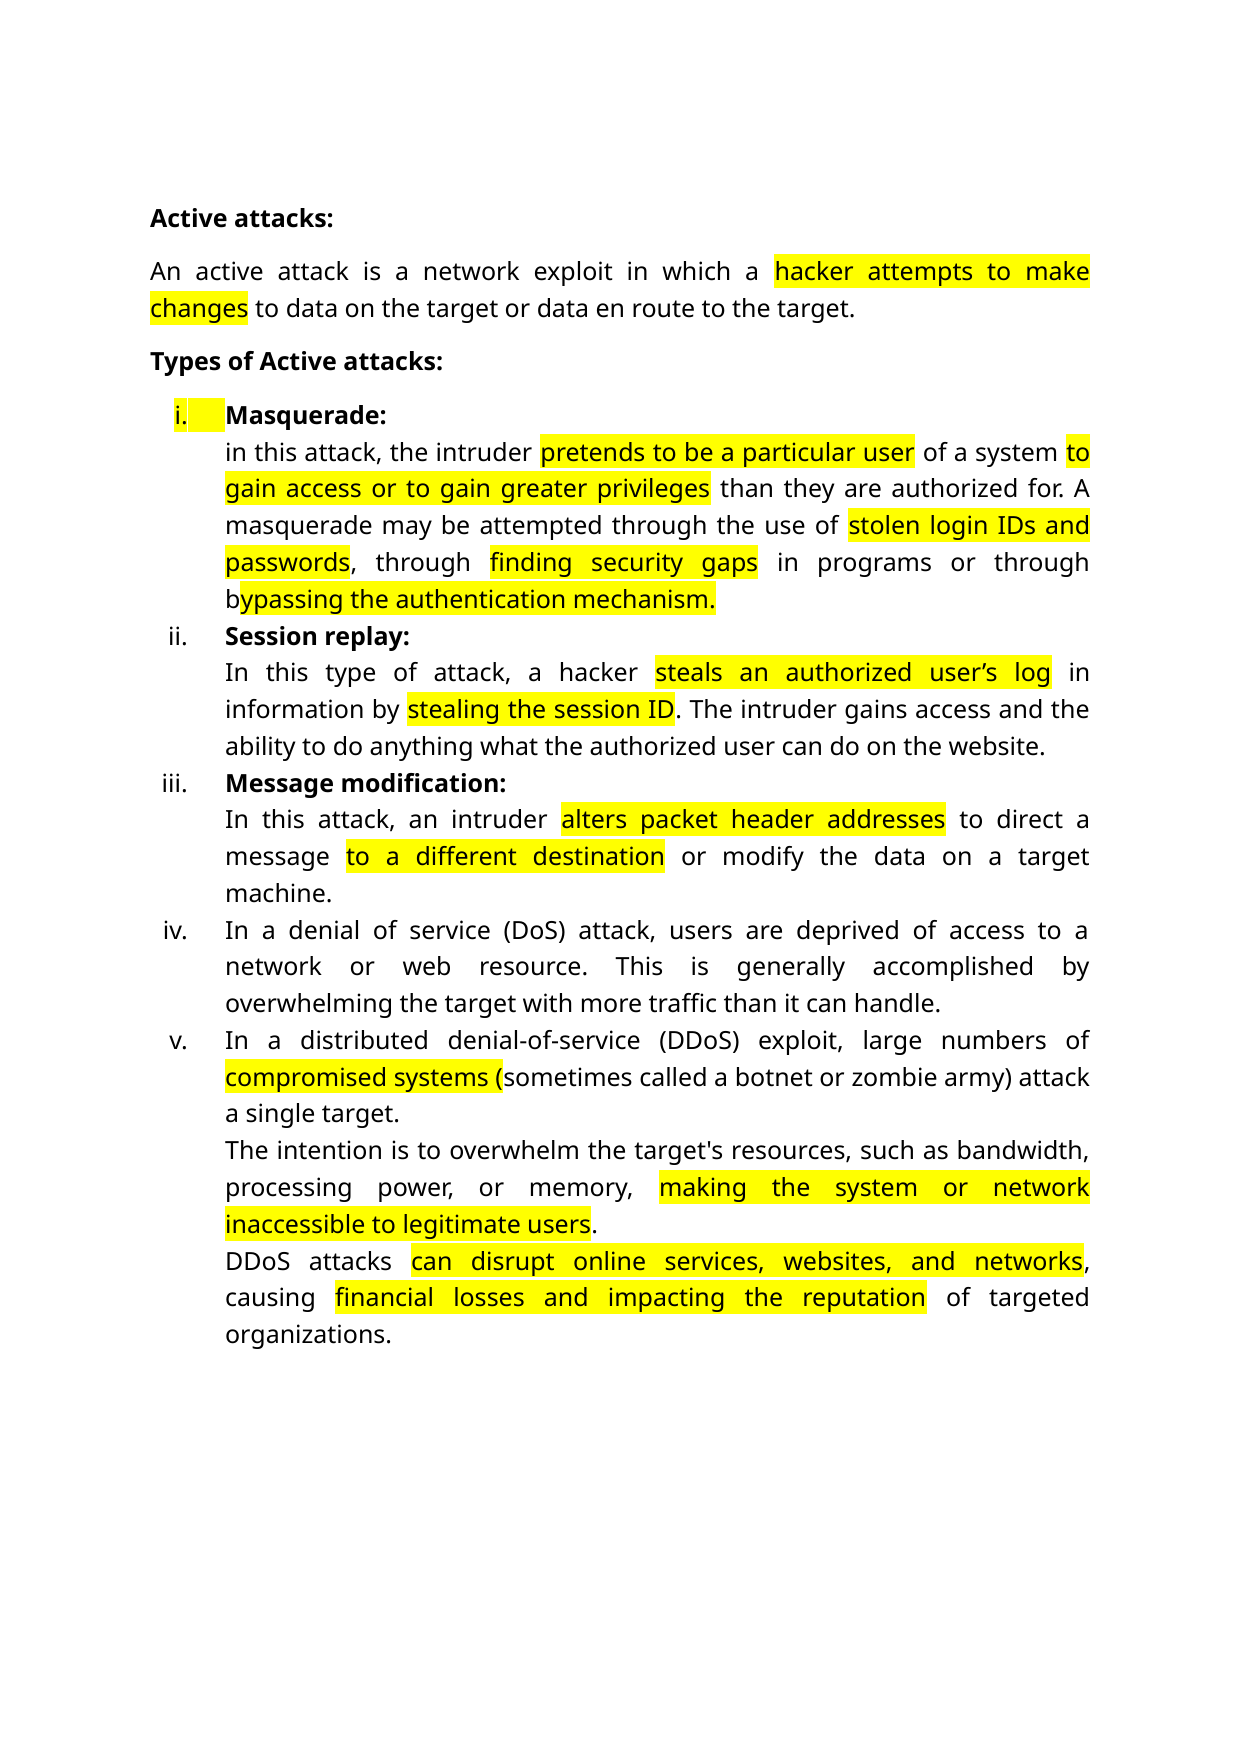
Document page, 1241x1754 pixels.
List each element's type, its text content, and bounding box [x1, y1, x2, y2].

list In a distributed denial-of-service (DDoS) exploit, large numbers of compromised systems (sometimes called a botnet or zombie army) attack a single target. [187, 1023, 1090, 1130]
text Active attacks: [150, 200, 1090, 234]
list Masquerade: [187, 397, 1090, 432]
list in this attack, the intruder pretends to be a particular user of a system to gain access or to gain greater privileges than they are authorized for. A masquerade may be attempted through the use of stolen login IDs and passwords, through finding security gaps in programs or through bypassing the authentication mechanism. [225, 434, 1090, 615]
list In this attack, an intruder alters packet header addresses to direct a message to a different destination or modify the data on a target machine. [225, 802, 1090, 909]
list In a denial of service (DoS) attack, users are deprived of access to a network or web resource. This is generally accomplished by overwhelming the target with more traffic than it can handle. [187, 912, 1090, 1020]
list The intention is to overwhelm the target's resources, such as bandwidth, processing power, or memory, making the system or network inaccessible to legitimate users. [225, 1133, 1090, 1241]
list DDoS attacks can disrupt online services, websites, and networks, causing financial losses and impacting the reputation of targeted organizations. [225, 1243, 1090, 1351]
list Session replay: [187, 618, 1090, 652]
list In this type of attack, a hacker steals an authorized user’s log in information by stealing the session ID. The intruder gains access and the ability to do anything what the authorized user can do on the website. [225, 655, 1090, 762]
text An active attack is a network exploit in which a hacker attempts to make changes to data on the target or data en route to the target. [150, 254, 1090, 325]
list Message modification: [187, 765, 1090, 799]
text Types of Active attacks: [150, 344, 1090, 378]
